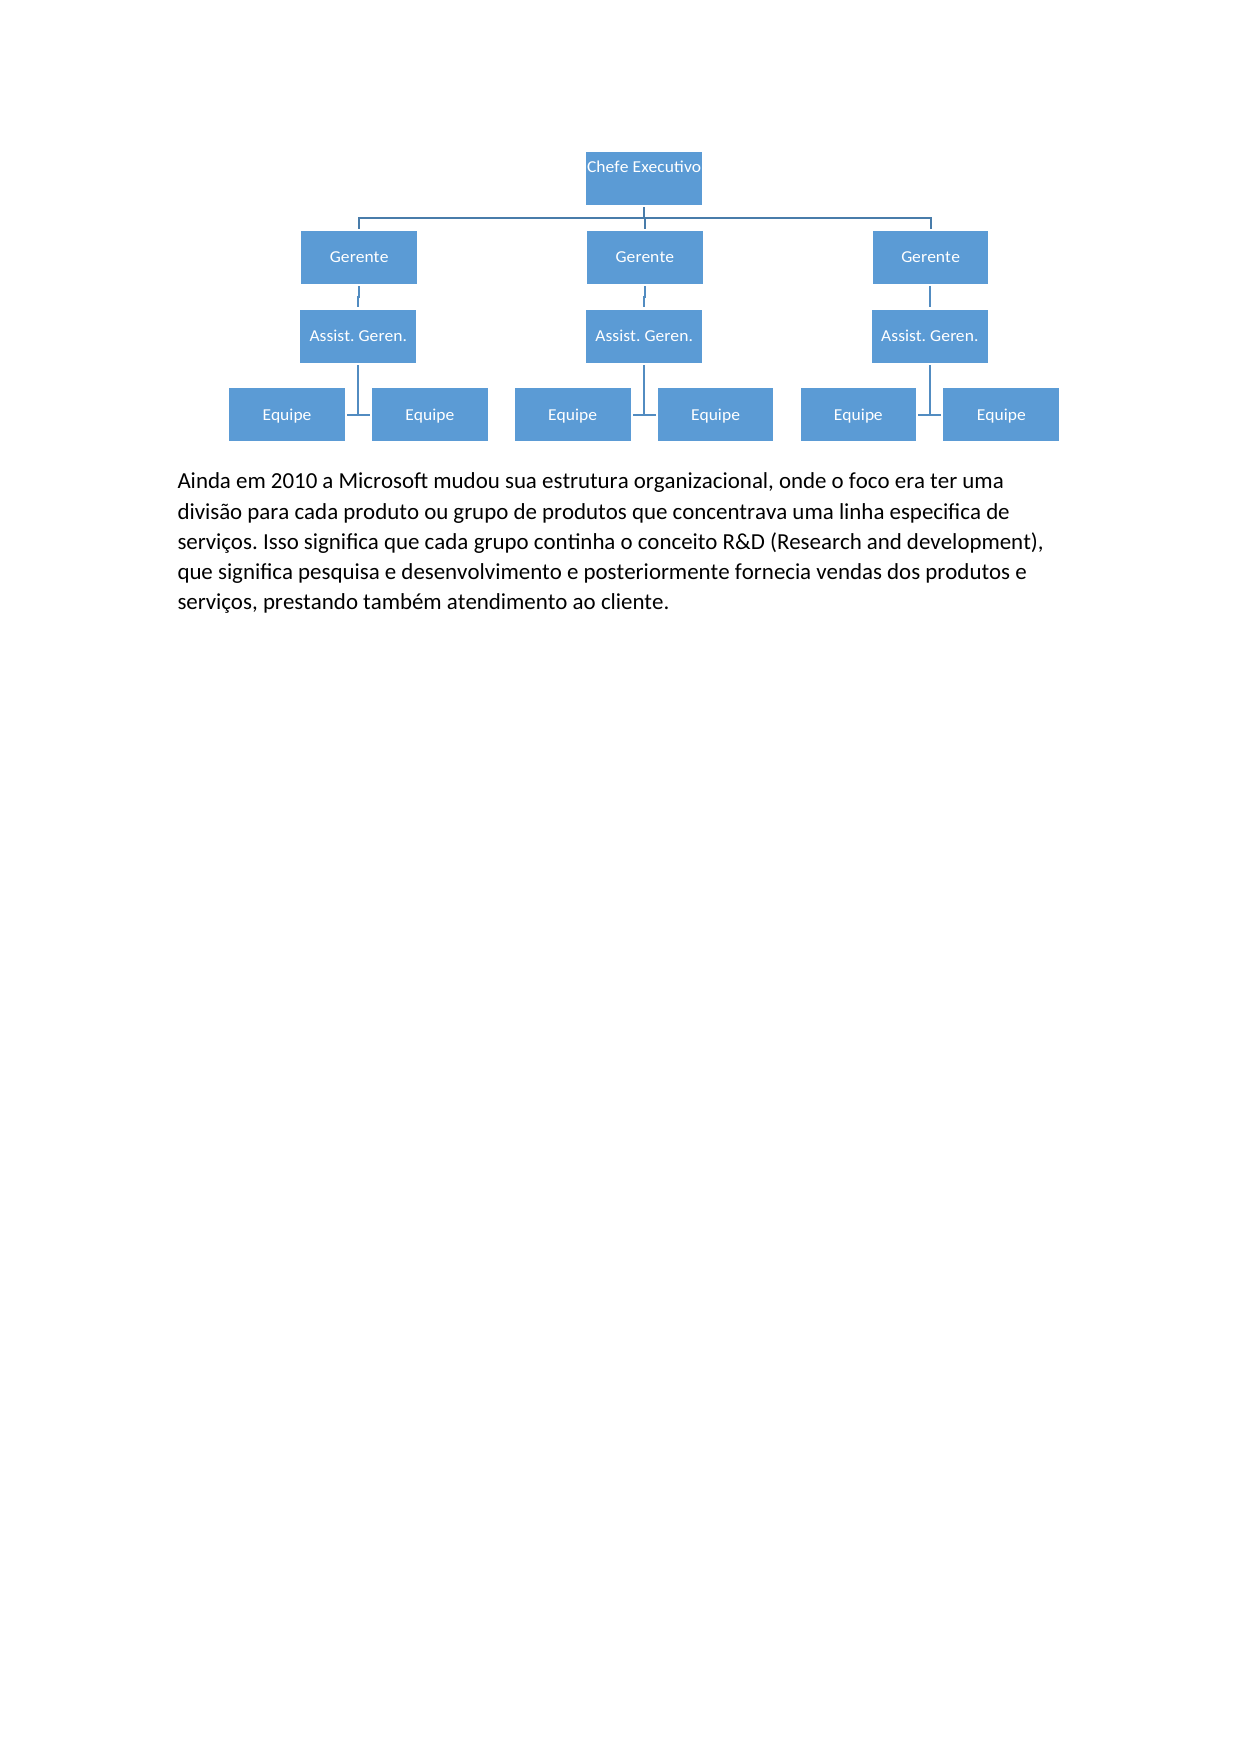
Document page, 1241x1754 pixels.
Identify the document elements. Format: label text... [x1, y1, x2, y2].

text Ainda em 2010 a Microsoft mudou sua estrutura organizacional, onde o foco era ter uma divisão para cada produto ou grupo de produtos que concentrava uma linha especifica de serviços. Isso significa que cada grupo continha o conceito R&D (Research and development), que significa pesquisa e desenvolvimento e posteriormente fornecia vendas dos produtos e serviços, prestando também atendimento ao cliente. [177, 467, 1063, 616]
